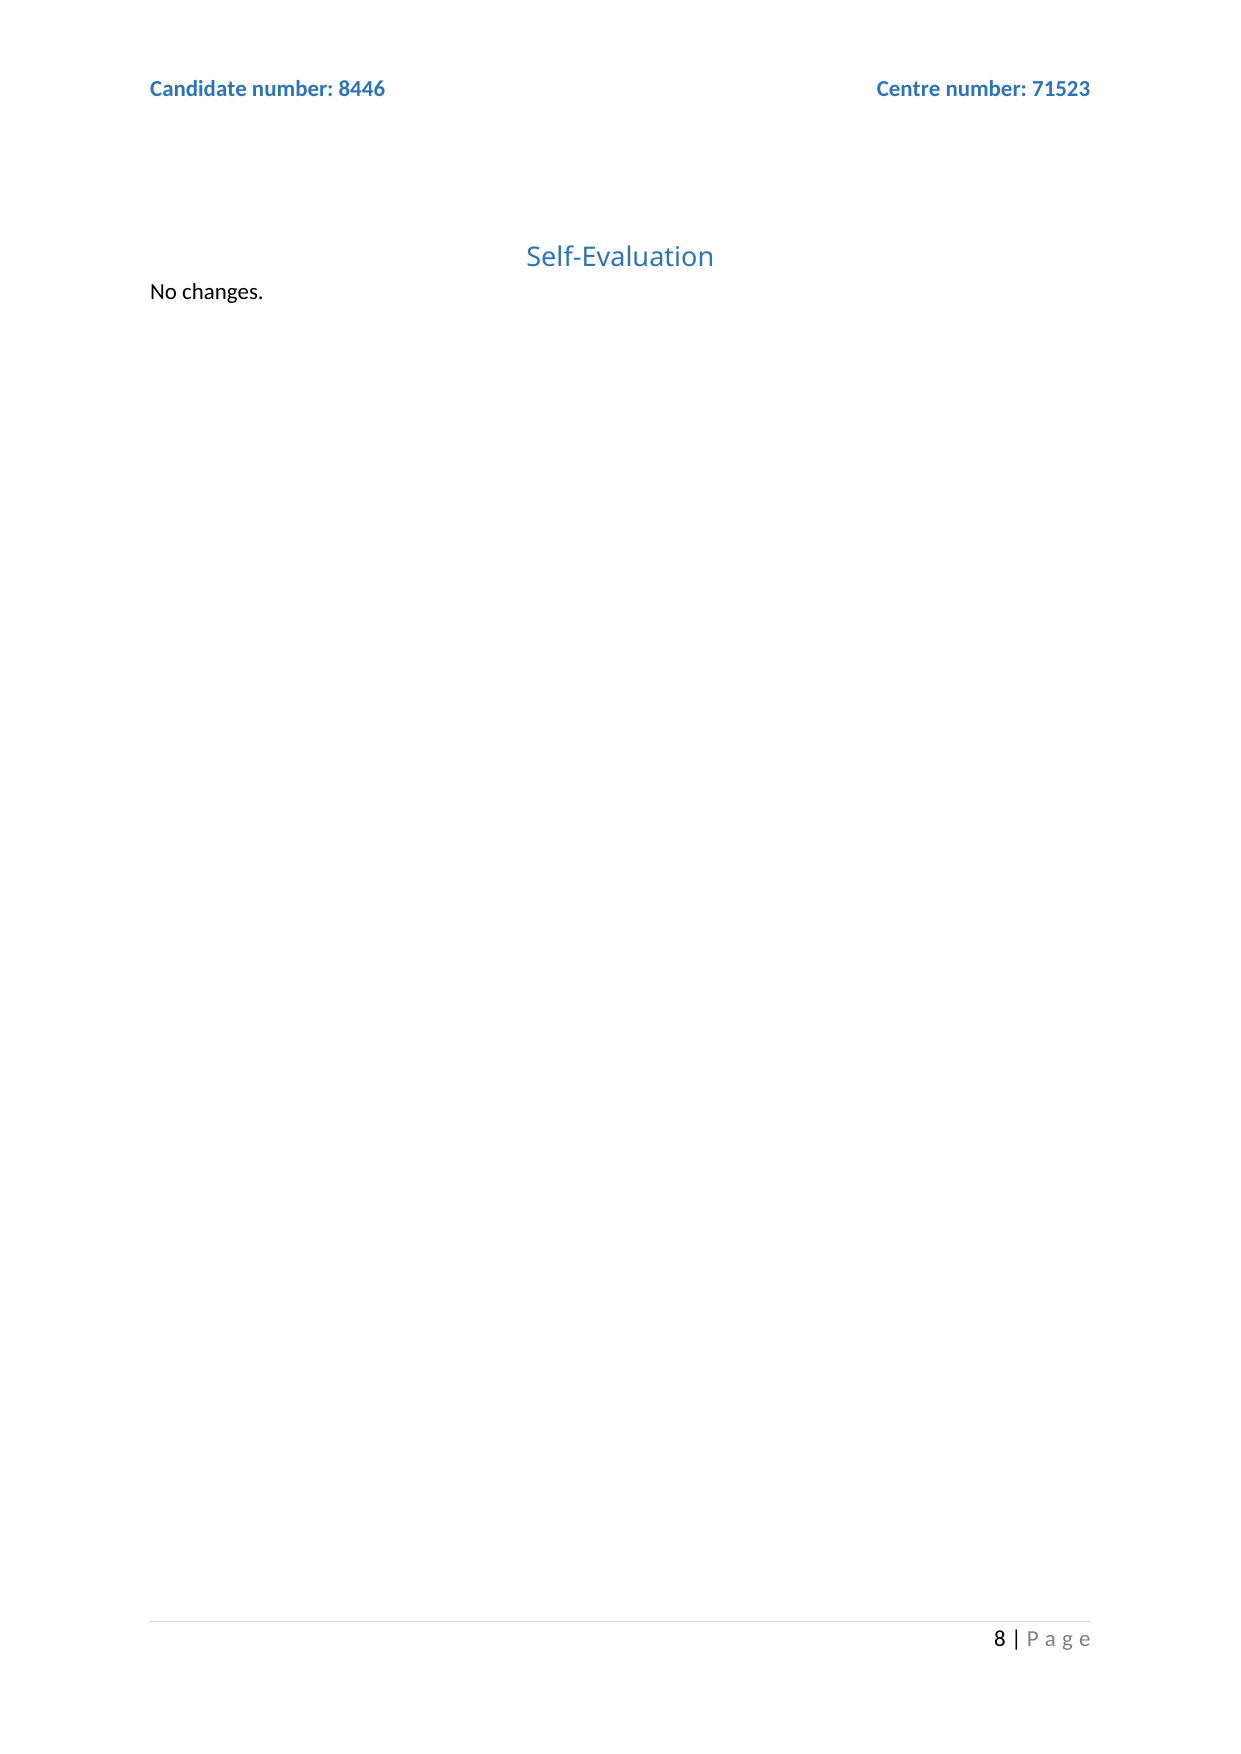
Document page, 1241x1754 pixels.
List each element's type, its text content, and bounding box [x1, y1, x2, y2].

text No changes. [150, 277, 1090, 305]
subtitle Self-Evaluation [150, 237, 1090, 274]
